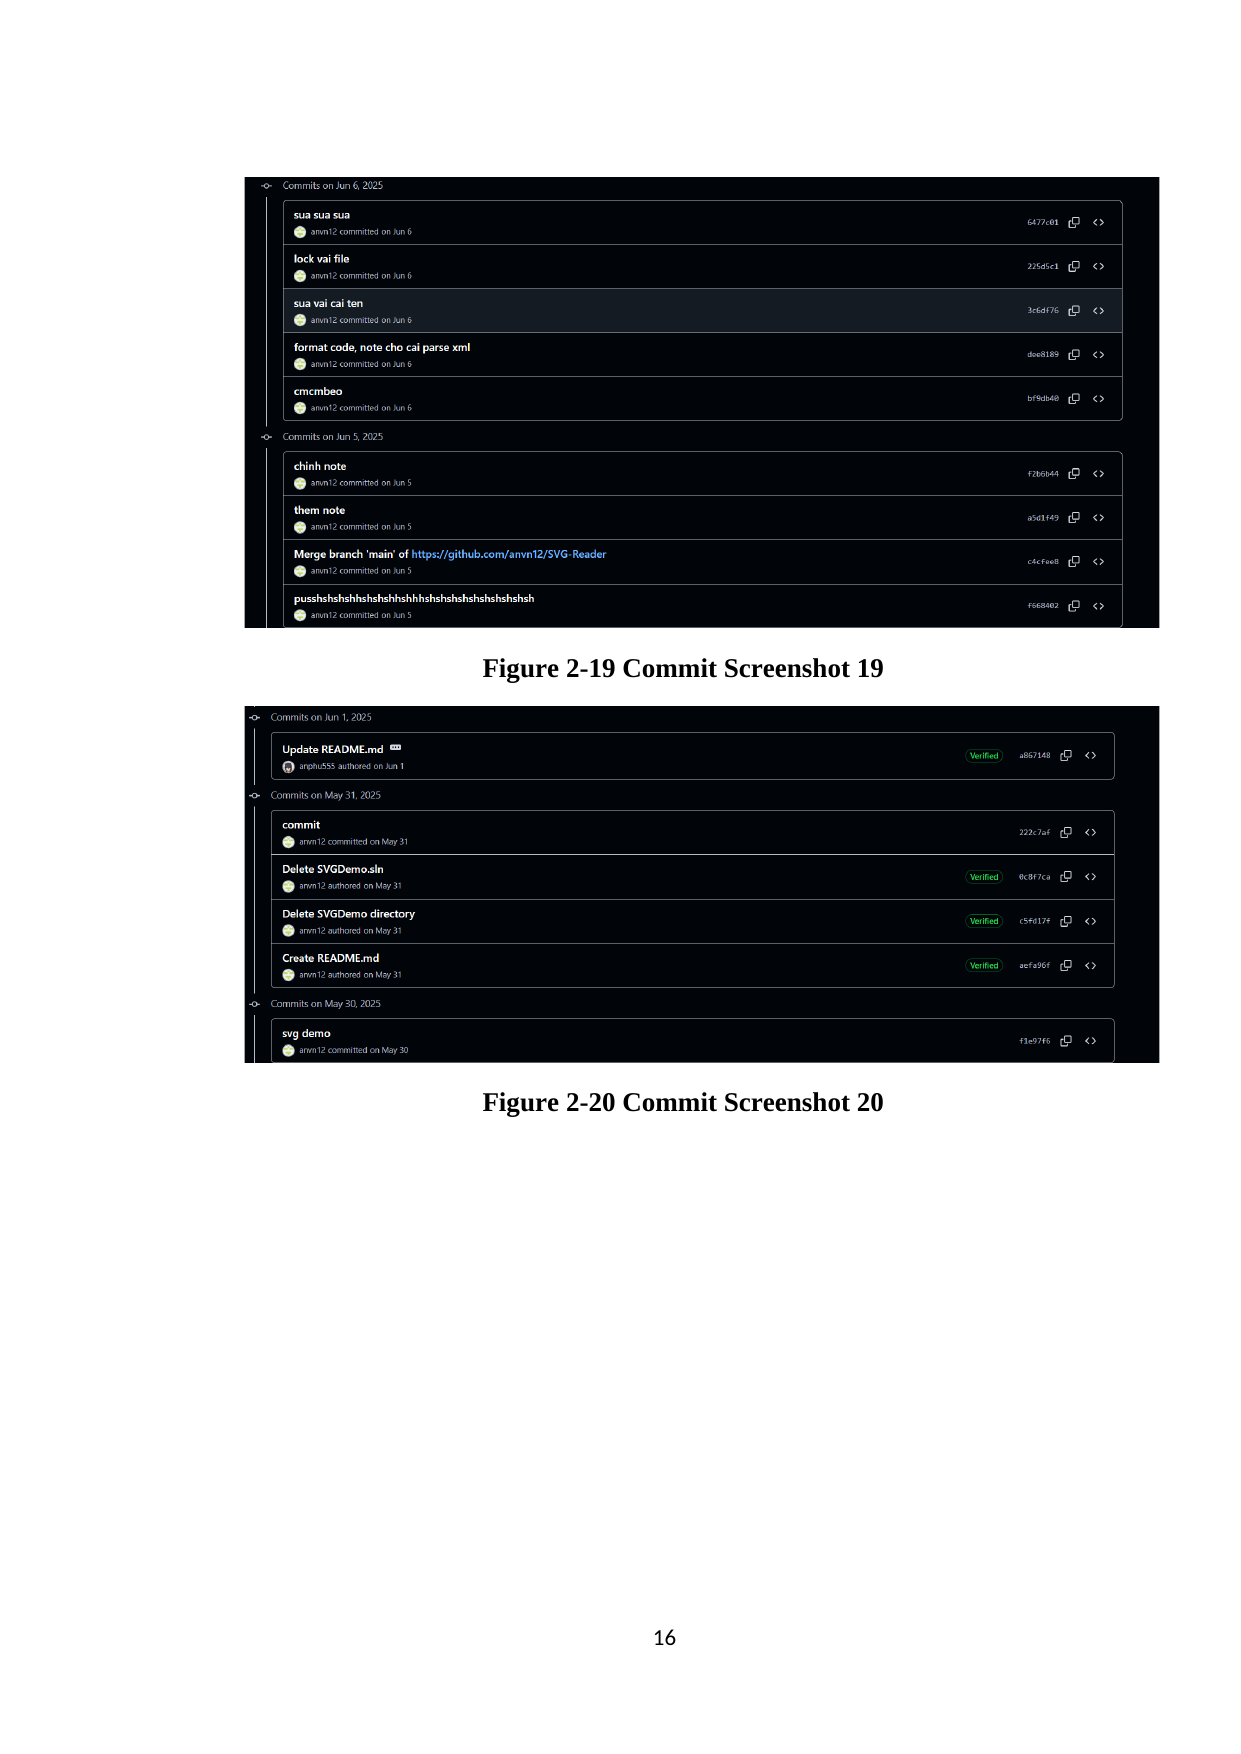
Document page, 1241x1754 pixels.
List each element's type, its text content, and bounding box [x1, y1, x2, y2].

picture [244, 706, 1160, 1063]
picture [244, 177, 1160, 628]
